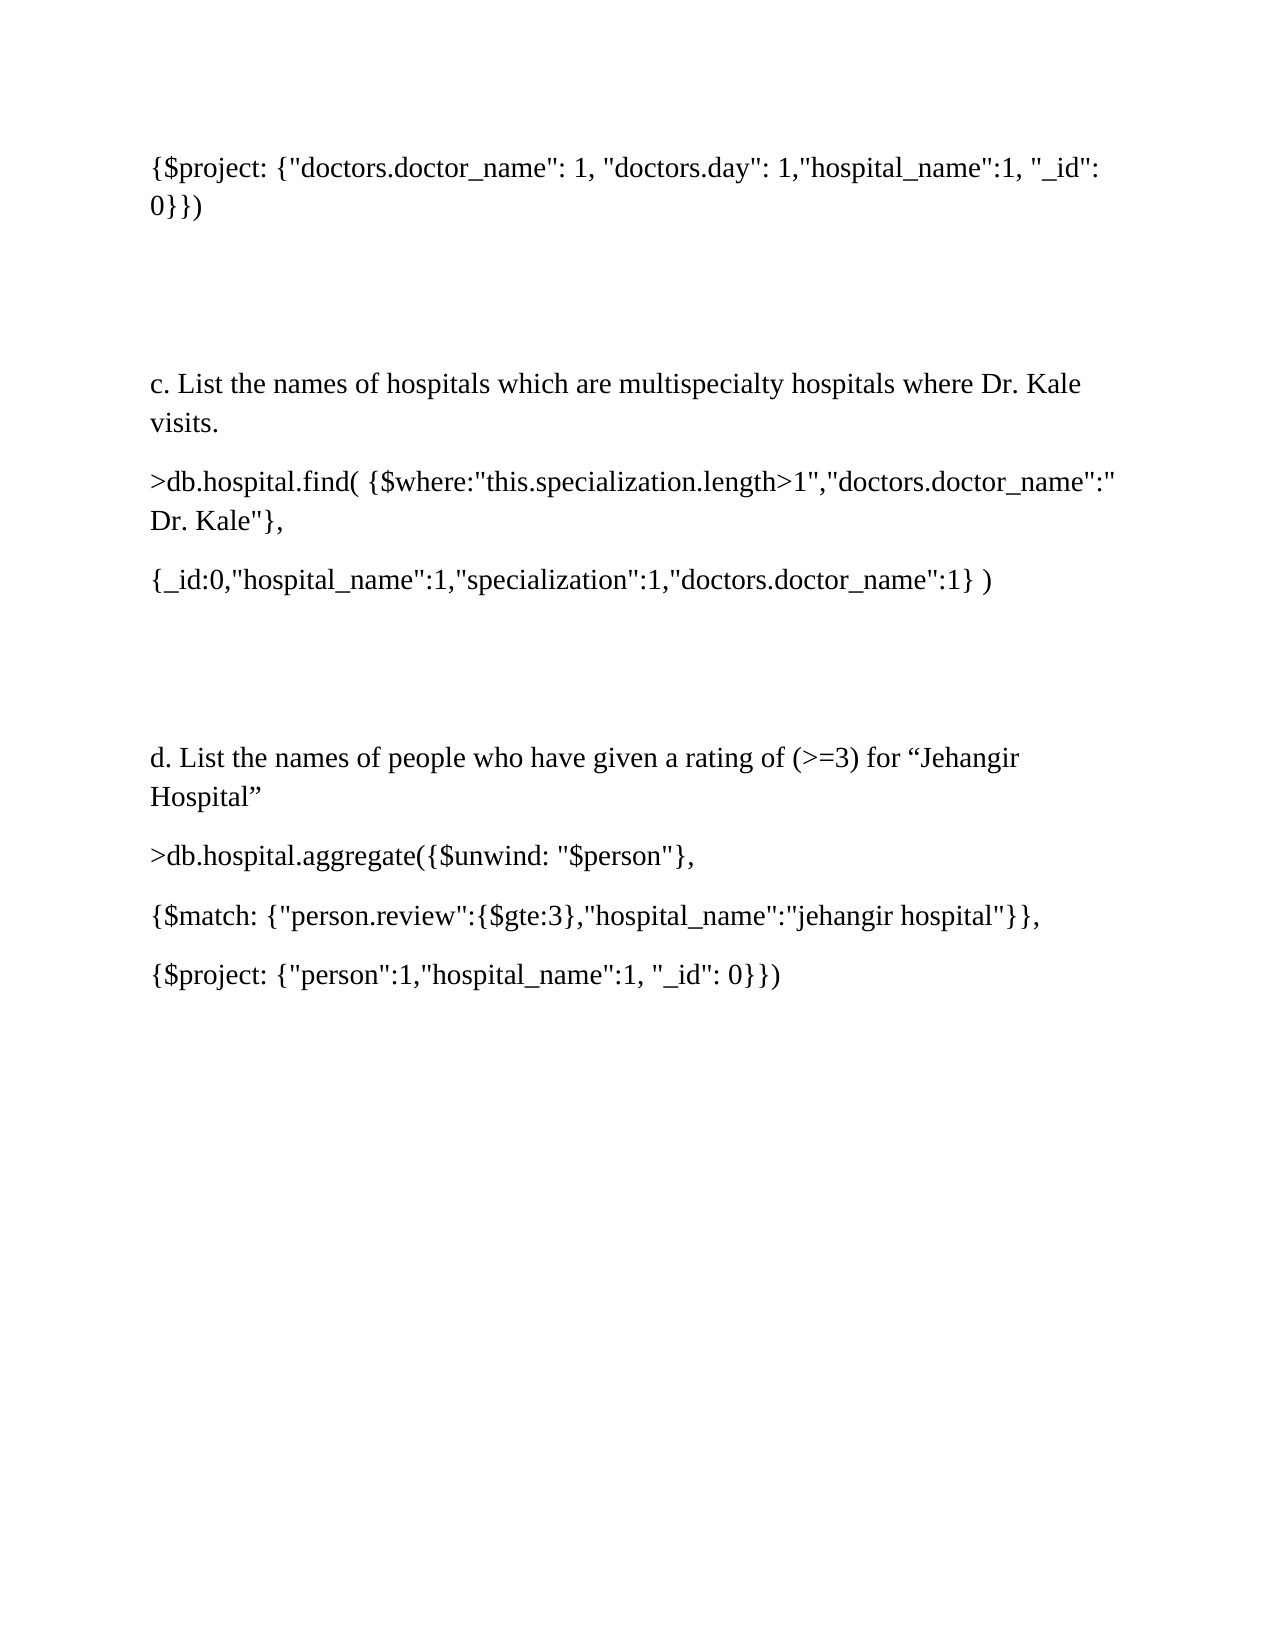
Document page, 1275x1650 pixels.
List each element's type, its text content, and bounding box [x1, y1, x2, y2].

text {_id:0,"hospital_name":1,"specialization":1,"doctors.doctor_name":1} ) [150, 562, 1125, 596]
text {$project: {"doctors.doctor_name": 1, "doctors.day": 1,"hospital_name":1, "_id": 0}}) [150, 150, 1125, 222]
text >db.hospital.aggregate({$unwind: "$person"}, [150, 838, 1125, 872]
text {$project: {"person":1,"hospital_name":1, "_id": 0}}) [150, 957, 1125, 991]
text >db.hospital.find( {$where:"this.specialization.length>1","doctors.doctor_name":"Dr. Kale"}, [150, 464, 1125, 537]
text c. List the names of hospitals which are multispecialty hospitals where Dr. Kale visits. [150, 367, 1125, 439]
text {$match: {"person.review":{$gte:3},"hospital_name":"jehangir hospital"}}, [150, 898, 1125, 931]
text d. List the names of people who have given a rating of (>=3) for “Jehangir Hospital” [150, 741, 1125, 813]
